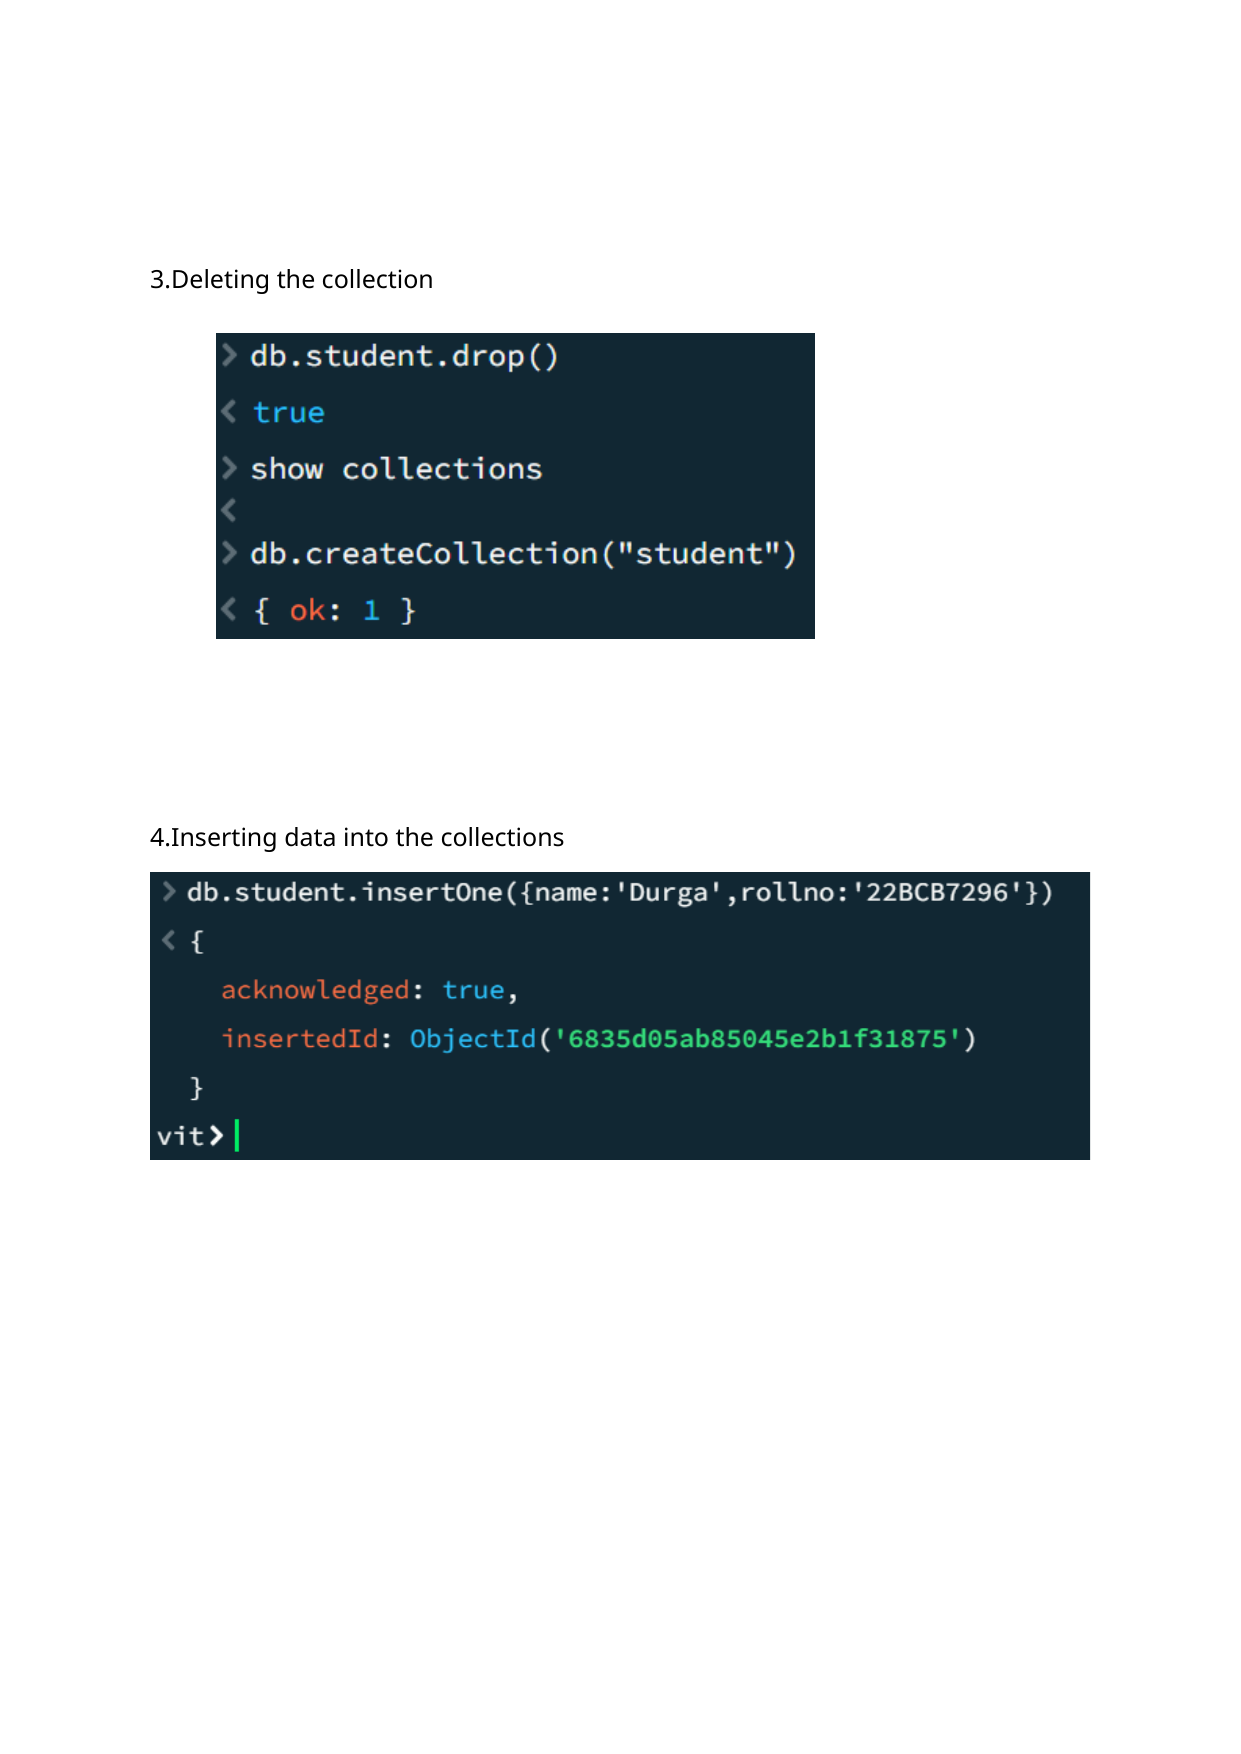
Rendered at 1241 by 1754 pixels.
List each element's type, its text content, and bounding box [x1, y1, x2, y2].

picture [150, 872, 1091, 1160]
text 3.Deleting the collection [150, 262, 1090, 296]
text 4.Inserting data into the collections [150, 820, 1090, 854]
picture [216, 333, 815, 639]
